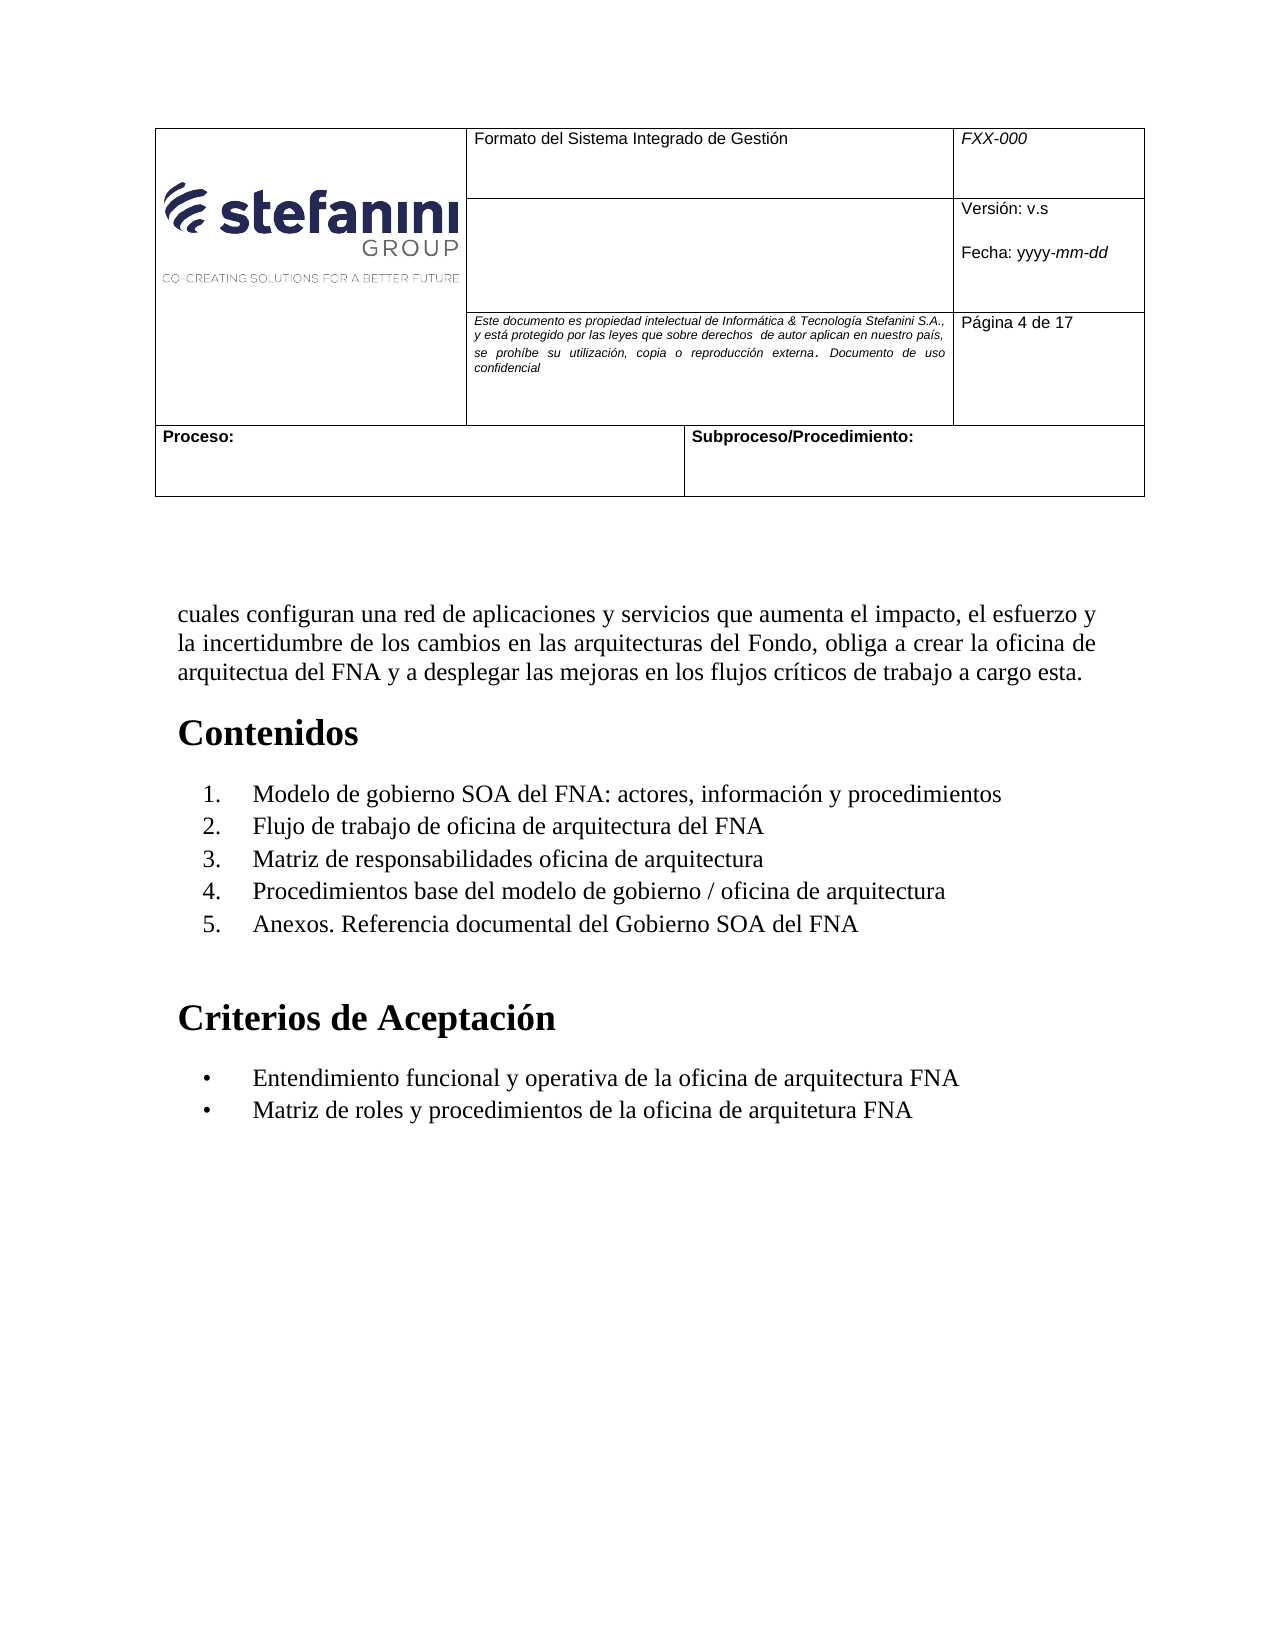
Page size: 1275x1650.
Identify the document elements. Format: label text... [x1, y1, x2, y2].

list Entendimiento funcional y operativa de la oficina de arquitectura FNA [202, 1063, 1098, 1092]
list Flujo de trabajo de oficina de arquitectura del FNA [202, 811, 1098, 840]
list Modelo de gobierno SOA del FNA: actores, información y procedimientos [202, 779, 1098, 807]
list Procedimientos base del modelo de gobierno / oficina de arquitectura [202, 876, 1098, 905]
subtitle Criterios de Aceptación [177, 995, 1098, 1038]
list Matriz de responsabilidades oficina de arquitectura [202, 844, 1098, 872]
list Anexos. Referencia documental del Gobierno SOA del FNA [202, 909, 1098, 937]
list Matriz de roles y procedimientos de la oficina de arquitetura FNA [202, 1096, 1098, 1124]
text El resultados del análisis de riesgos técnicos realizado en la Fase I de la consultoría E-Service, causados en parte por los retos de complejidad y agilidad que enfrenta el FNA, los cuales configuran una red de aplicaciones y servicios que aumenta el impacto, el esfuerzo y la incertidumbre de los cambios en las arquitecturas del Fondo, obliga a crear la oficina de arquitectua del FNA y a desplegar las mejoras en los flujos críticos de trabajo a cargo esta. [177, 599, 1098, 686]
subtitle Contenidos [177, 711, 1098, 754]
picture [162, 182, 460, 286]
